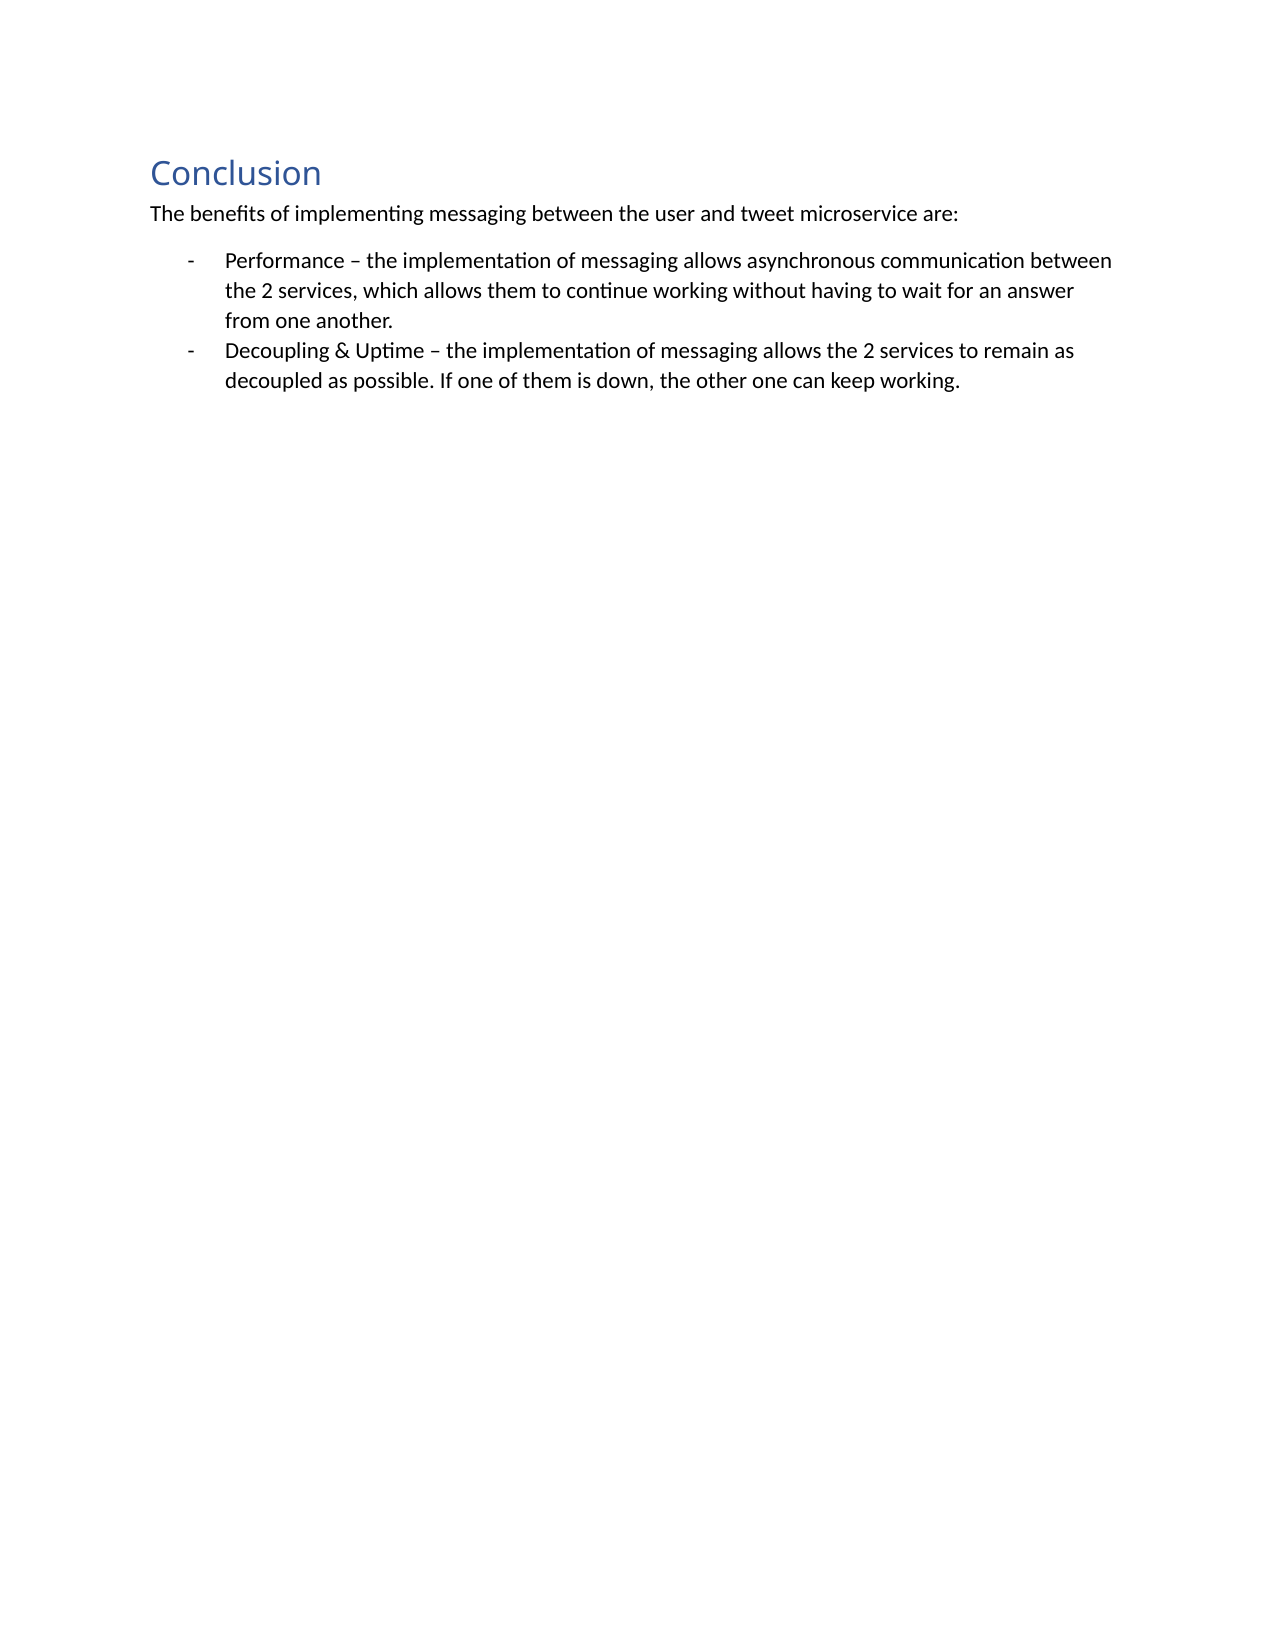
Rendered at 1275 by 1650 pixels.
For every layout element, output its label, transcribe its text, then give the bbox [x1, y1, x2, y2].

text The benefits of implementing messaging between the user and tweet microservice are: [150, 199, 1125, 227]
list Performance – the implementation of messaging allows asynchronous communication between the 2 services, which allows them to continue working without having to wait for an answer from one another. [187, 246, 1125, 334]
subtitle Conclusion [150, 150, 1125, 195]
list Decoupling & Uptime – the implementation of messaging allows the 2 services to remain as decoupled as possible. If one of them is down, the other one can keep working. [187, 336, 1125, 395]
